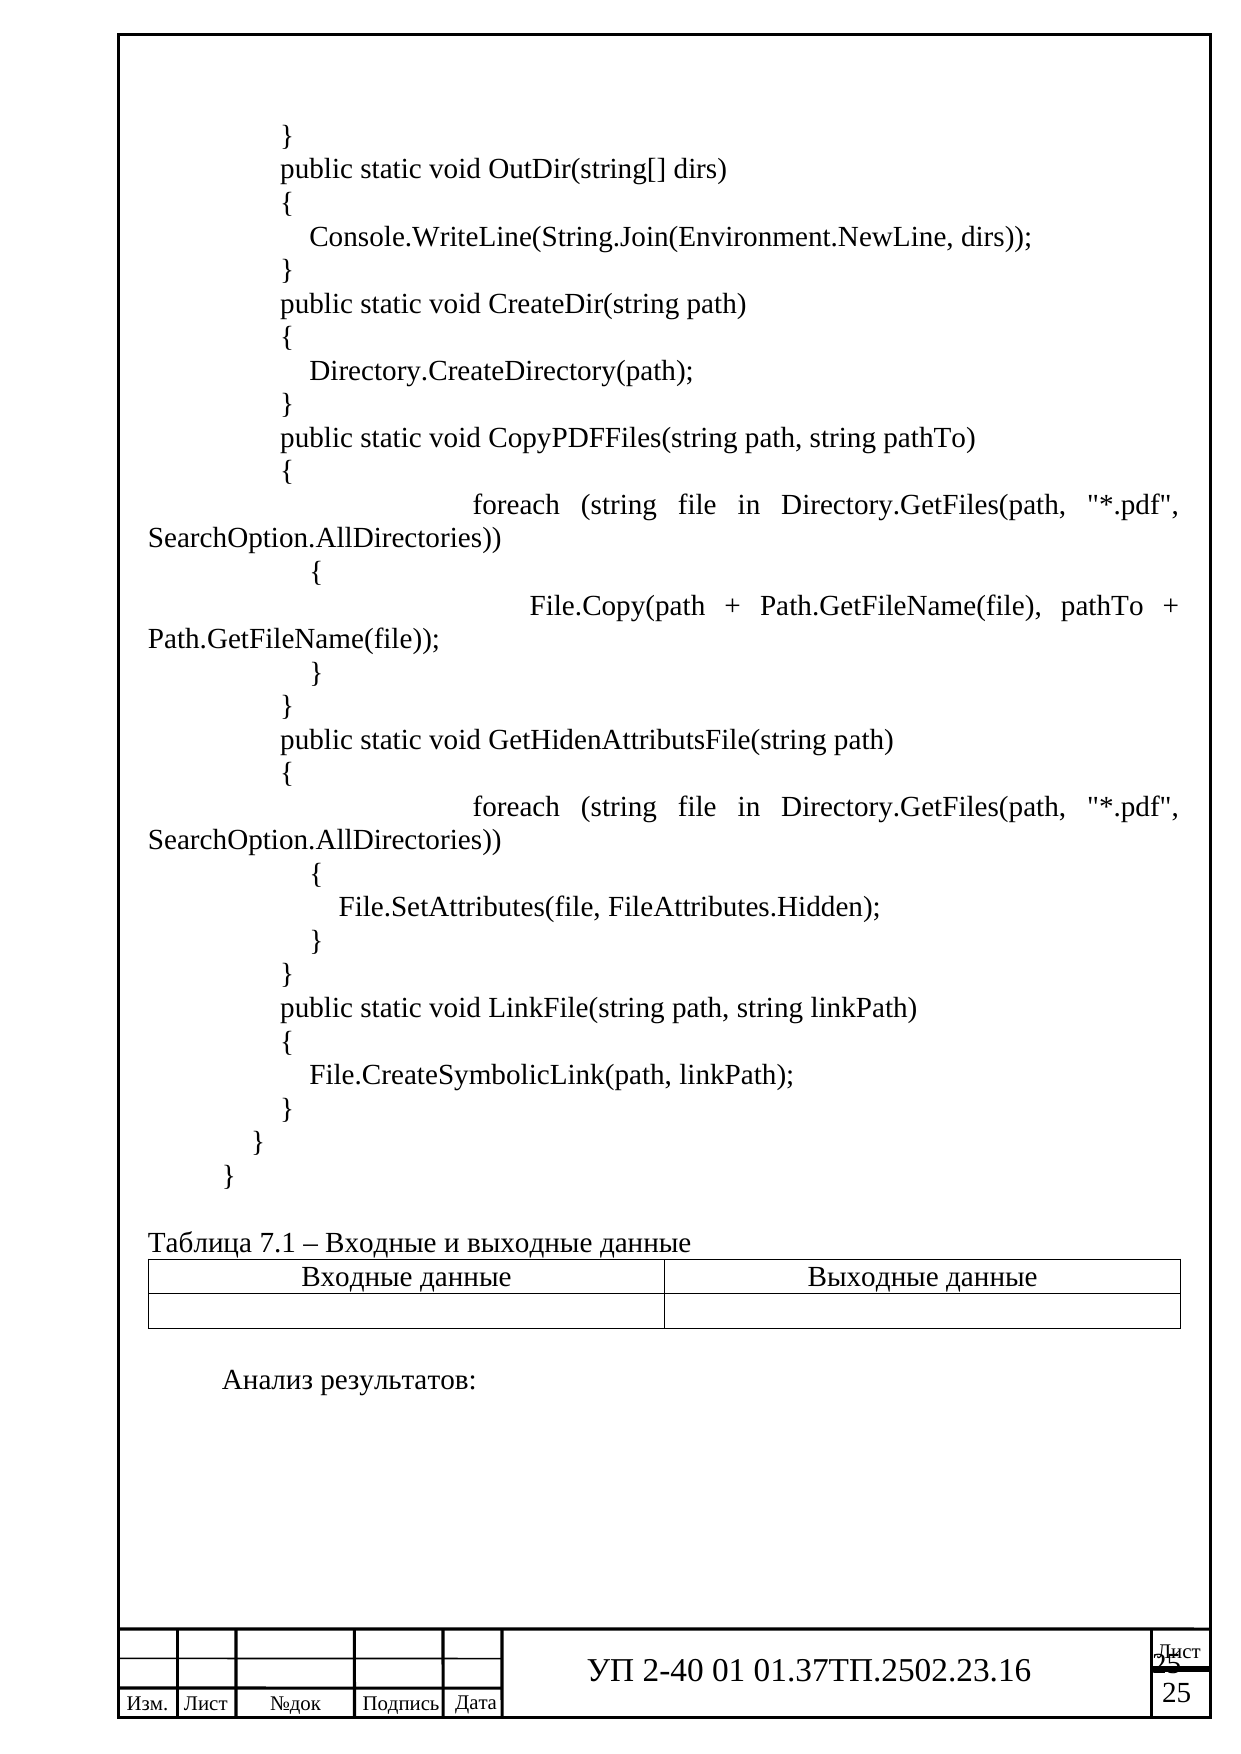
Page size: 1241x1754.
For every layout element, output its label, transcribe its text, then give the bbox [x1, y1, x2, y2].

text } [148, 118, 1181, 152]
text { [148, 319, 1181, 353]
text } [148, 655, 1181, 688]
text { [148, 856, 1181, 889]
text } [148, 688, 1181, 722]
text Directory.CreateDirectory(path); [148, 353, 1181, 386]
table_header Выходные данные [665, 1260, 1180, 1293]
text public static void CreateDir(string path) [148, 286, 1181, 319]
text public static void GetHidenAttributsFile(string path) [148, 722, 1181, 755]
text { [148, 185, 1181, 219]
text } [148, 923, 1181, 957]
text File.SetAttributes(file, FileAttributes.Hidden); [148, 889, 1181, 923]
text Console.WriteLine(String.Join(Environment.NewLine, dirs)); [148, 219, 1181, 252]
text } [148, 957, 1181, 990]
text } [148, 1158, 1181, 1191]
text { [148, 554, 1181, 588]
text { [148, 453, 1181, 487]
table_header Входные данные [149, 1260, 664, 1293]
text Таблица 7.1 – Входные и выходные данные [148, 1225, 1181, 1258]
table_cell [149, 1294, 664, 1328]
text public static void OutDir(string[] dirs) [148, 152, 1181, 185]
text { [148, 1024, 1181, 1057]
text public static void CopyPDFFiles(string path, string pathTo) [148, 420, 1181, 453]
text public static void LinkFile(string path, string linkPath) [148, 990, 1181, 1024]
text } [148, 386, 1181, 420]
text { [148, 755, 1181, 789]
text Анализ результатов: [148, 1362, 1181, 1396]
text foreach (string file in Directory.GetFiles(path, "*.pdf", SearchOption.AllDirectories)) [148, 487, 1181, 554]
text File.CreateSymbolicLink(path, linkPath); [148, 1057, 1181, 1091]
text File.Copy(path + Path.GetFileName(file), pathTo + Path.GetFileName(file)); [148, 588, 1181, 655]
text } [148, 252, 1181, 286]
text foreach (string file in Directory.GetFiles(path, "*.pdf", SearchOption.AllDirectories)) [148, 789, 1181, 856]
text } [148, 1091, 1181, 1124]
table_cell [665, 1294, 1180, 1328]
text } [148, 1124, 1181, 1158]
